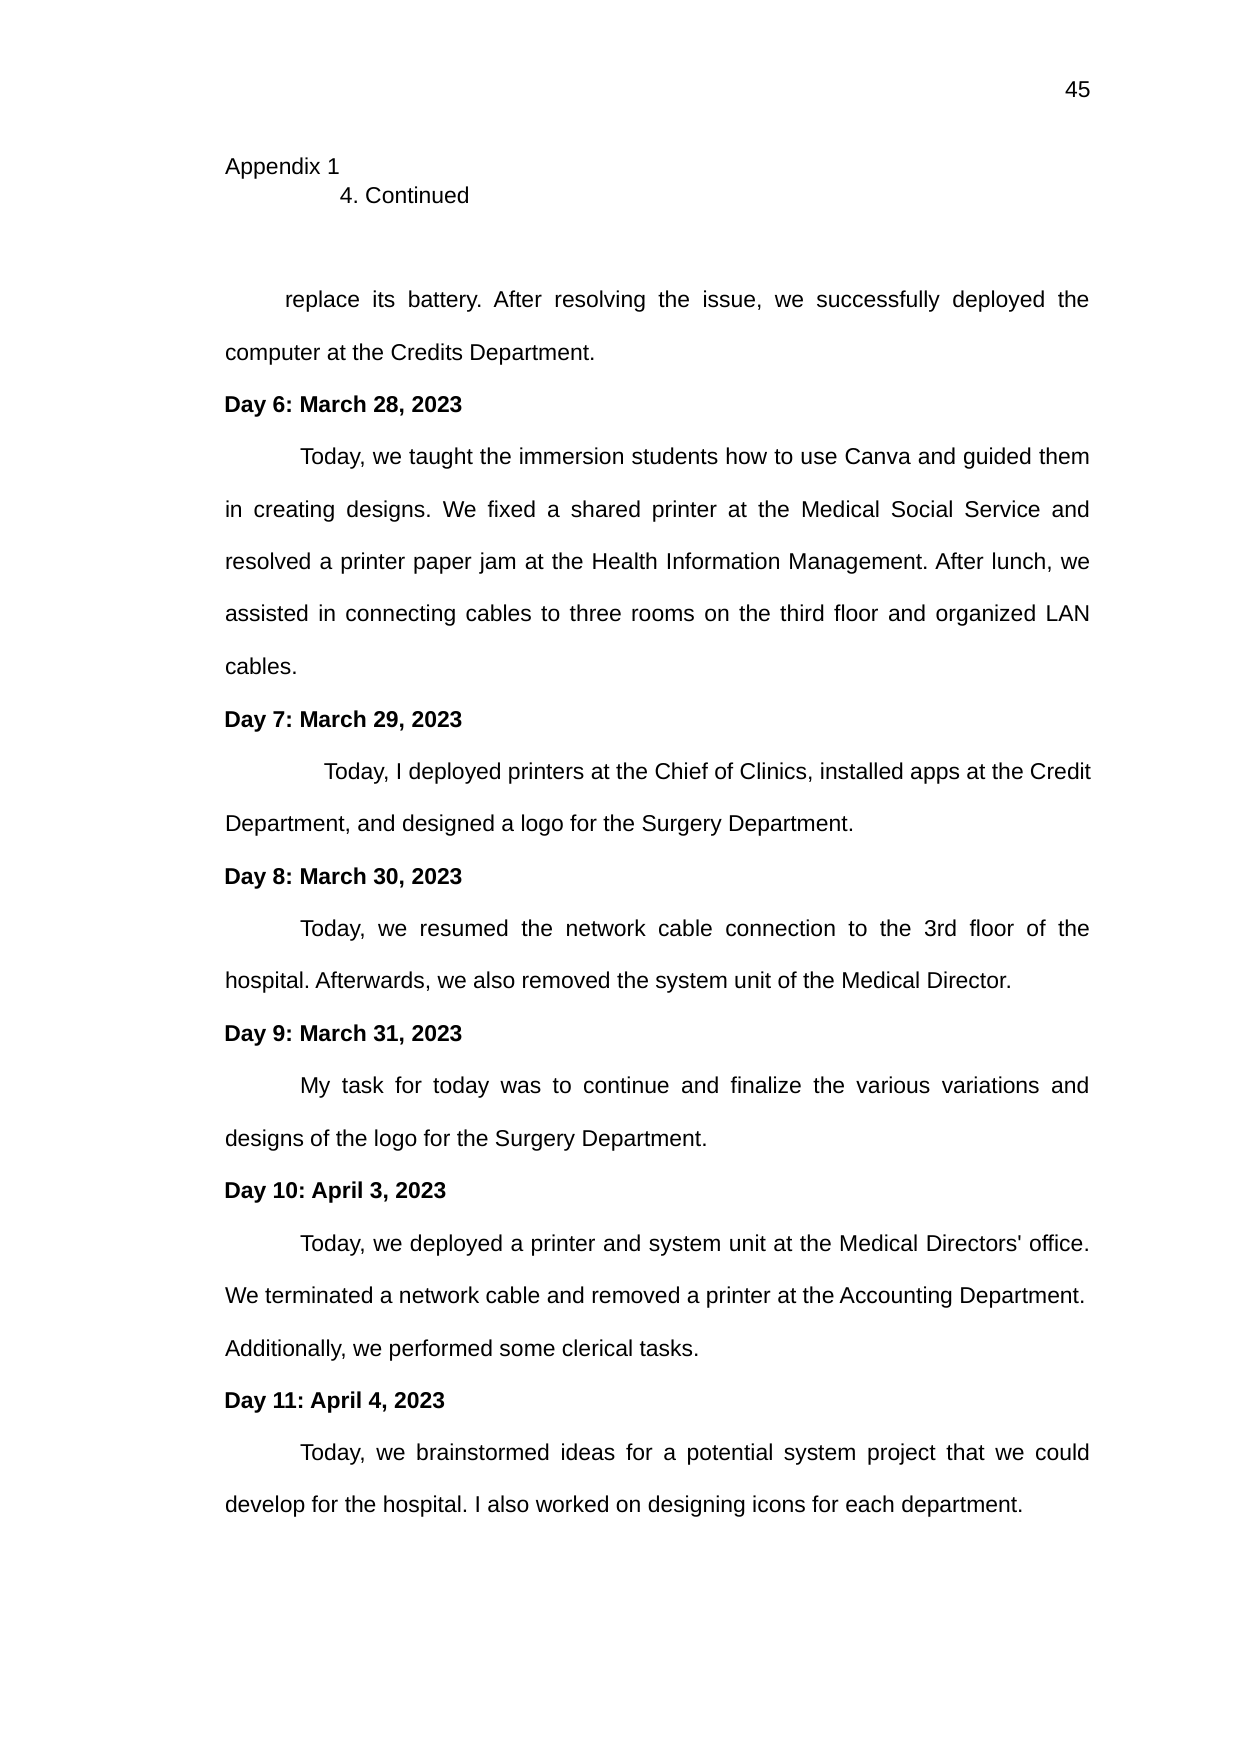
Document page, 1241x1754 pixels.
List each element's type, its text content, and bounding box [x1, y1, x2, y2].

text Additionally, we performed some clerical tasks. [225, 1335, 1091, 1361]
text Today, we taught the immersion students how to use Canva and guided them in creating designs. We fixed a shared printer at the Medical Social Service and resolved a printer paper jam at the Health Information Management. After lunch, we assisted in connecting cables to three rooms on the third floor and organized LAN cables. [225, 443, 1091, 679]
text Today, we resumed the network cable connection to the 3rd floor of the hospital. Afterwards, we also removed the system unit of the Medical Director. [225, 915, 1091, 993]
subtitle Day 6: March 28, 2023 [224, 391, 1084, 417]
text 4. Continued [339, 182, 1091, 208]
text Today, we brainstormed ideas for a potential system project that we could develop for the hospital. I also worked on designing icons for each department. [225, 1439, 1091, 1518]
subtitle Day 11: April 4, 2023 [224, 1387, 1084, 1413]
subtitle Day 8: March 30, 2023 [224, 863, 1084, 889]
subtitle Day 9: March 31, 2023 [224, 1020, 1084, 1046]
text Today, I deployed printers at the Chief of Clinics, installed apps at the Credit [225, 758, 1091, 784]
text Department, and designed a logo for the Surgery Department. [225, 810, 1091, 837]
text My task for today was to continue and finalize the various variations and designs of the logo for the Surgery Department. [225, 1072, 1091, 1151]
text Today, we deployed a printer and system unit at the Medical Directors' office. We terminated a network cable and removed a printer at the Accounting Department. [225, 1229, 1091, 1308]
subtitle Day 7: March 29, 2023 [224, 706, 1084, 732]
text replace its battery. After resolving the issue, we successfully deployed the computer at the Credits Department. [225, 286, 1091, 365]
subtitle Day 10: April 3, 2023 [224, 1177, 1084, 1204]
